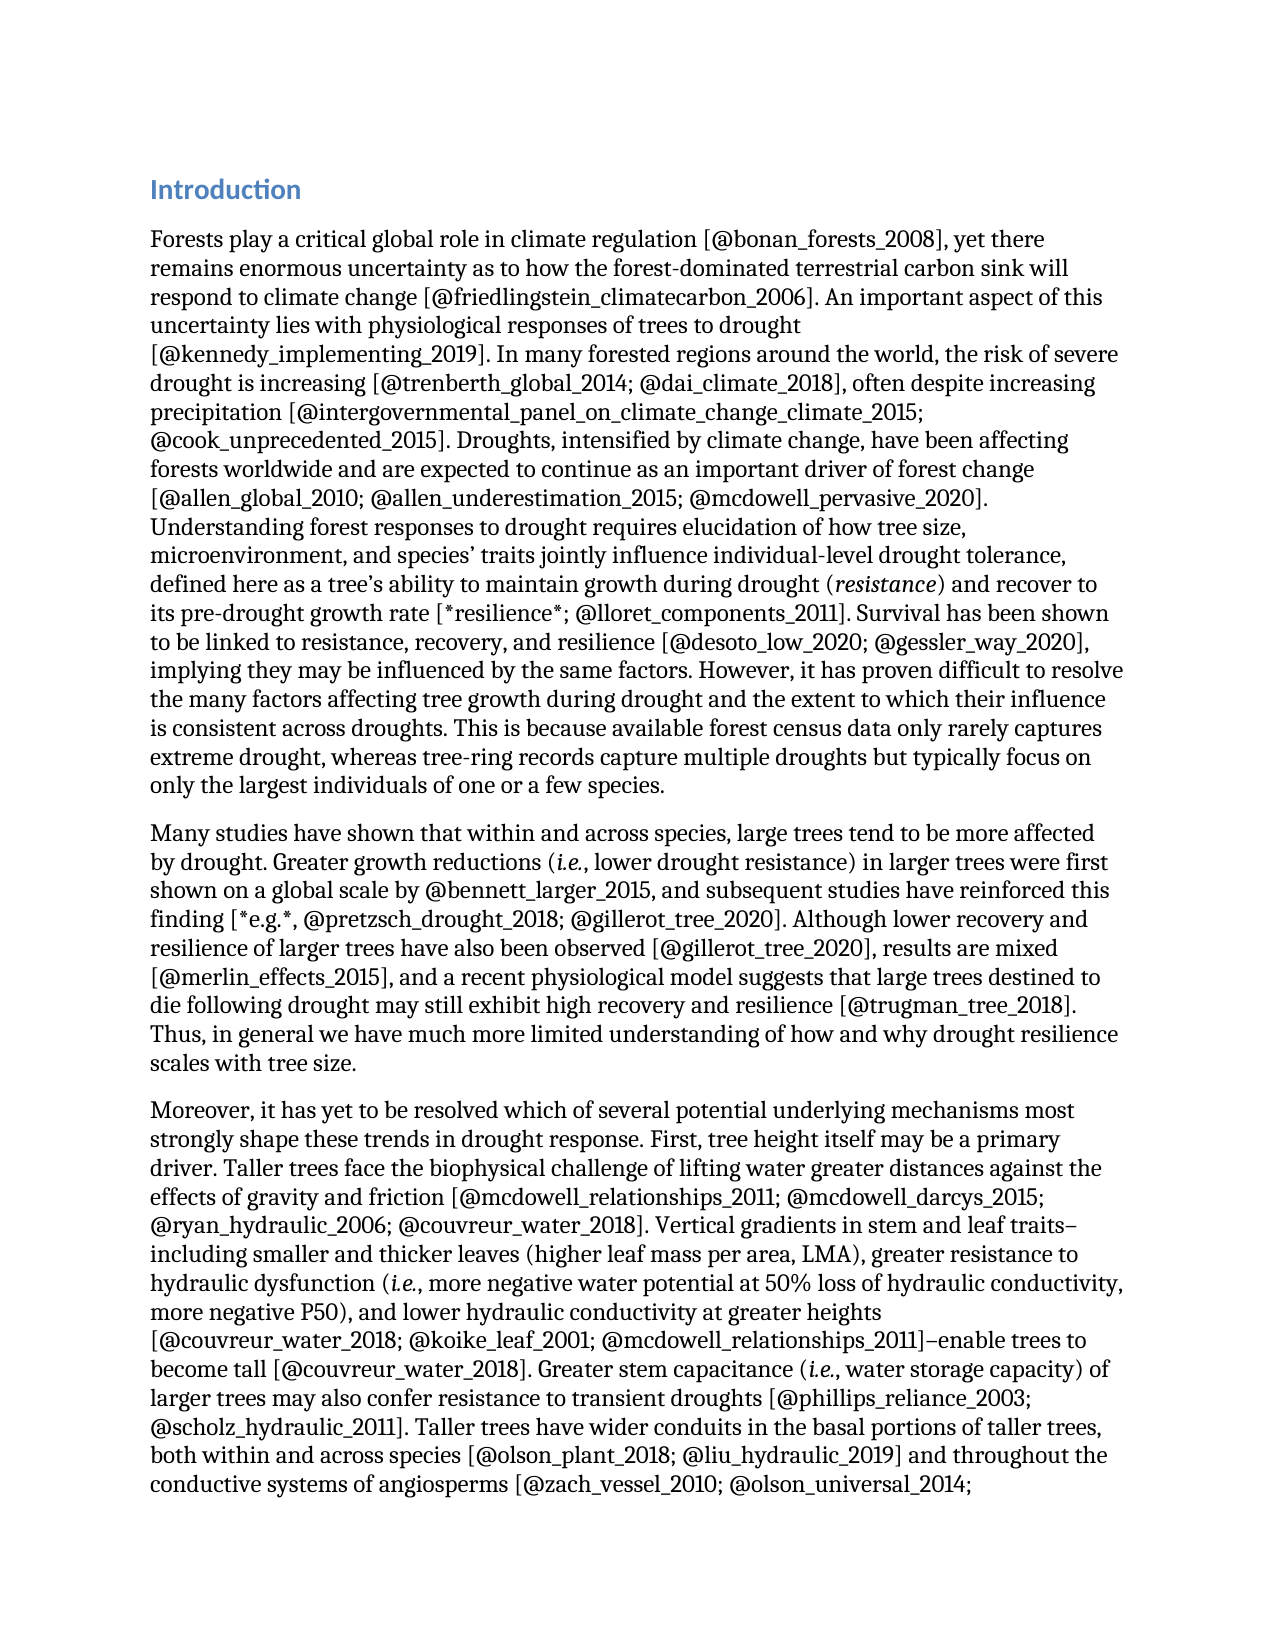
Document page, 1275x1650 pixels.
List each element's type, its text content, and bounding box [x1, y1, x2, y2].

text Many studies have shown that within and across species, large trees tend to be more affected by drought. Greater growth reductions (i.e., lower drought resistance) in larger trees were first shown on a global scale by @bennett_larger_2015, and subsequent studies have reinforced this finding [*e.g.*, @pretzsch_drought_2018; @gillerot_tree_2020]. Although lower recovery and resilience of larger trees have also been observed [@gillerot_tree_2020], results are mixed [@merlin_effects_2015], and a recent physiological model suggests that large trees destined to die following drought may still exhibit high recovery and resilience [@trugman_tree_2018]. Thus, in general we have much more limited understanding of how and why drought resilience scales with tree size. [150, 819, 1125, 1078]
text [150, 1096, 1125, 1499]
subtitle Introduction [150, 171, 1125, 206]
text Forests play a critical global role in climate regulation [@bonan_forests_2008], yet there remains enormous uncertainty as to how the forest-dominated terrestrial carbon sink will respond to climate change [@friedlingstein_climatecarbon_2006]. An important aspect of this uncertainty lies with physiological responses of trees to drought [@kennedy_implementing_2019]. In many forested regions around the world, the risk of severe drought is increasing [@trenberth_global_2014; @dai_climate_2018], often despite increasing precipitation [@intergovernmental_panel_on_climate_change_climate_2015; @cook_unprecedented_2015]. Droughts, intensified by climate change, have been affecting forests worldwide and are expected to continue as an important driver of forest change [@allen_global_2010; @allen_underestimation_2015; @mcdowell_pervasive_2020]. Understanding forest responses to drought requires elucidation of how tree size, microenvironment, and species’ traits jointly influence individual-level drought tolerance, defined here as a tree’s ability to maintain growth during drought (resistance) and recover to its pre-drought growth rate [*resilience*; @lloret_components_2011]. Survival has been shown to be linked to resistance, recovery, and resilience [@desoto_low_2020; @gessler_way_2020], implying they may be influenced by the same factors. However, it has proven difficult to resolve the many factors affecting tree growth during drought and the extent to which their influence is consistent across droughts. This is because available forest census data only rarely captures extreme drought, whereas tree-ring records capture multiple droughts but typically focus on only the largest individuals of one or a few species. [150, 225, 1125, 800]
